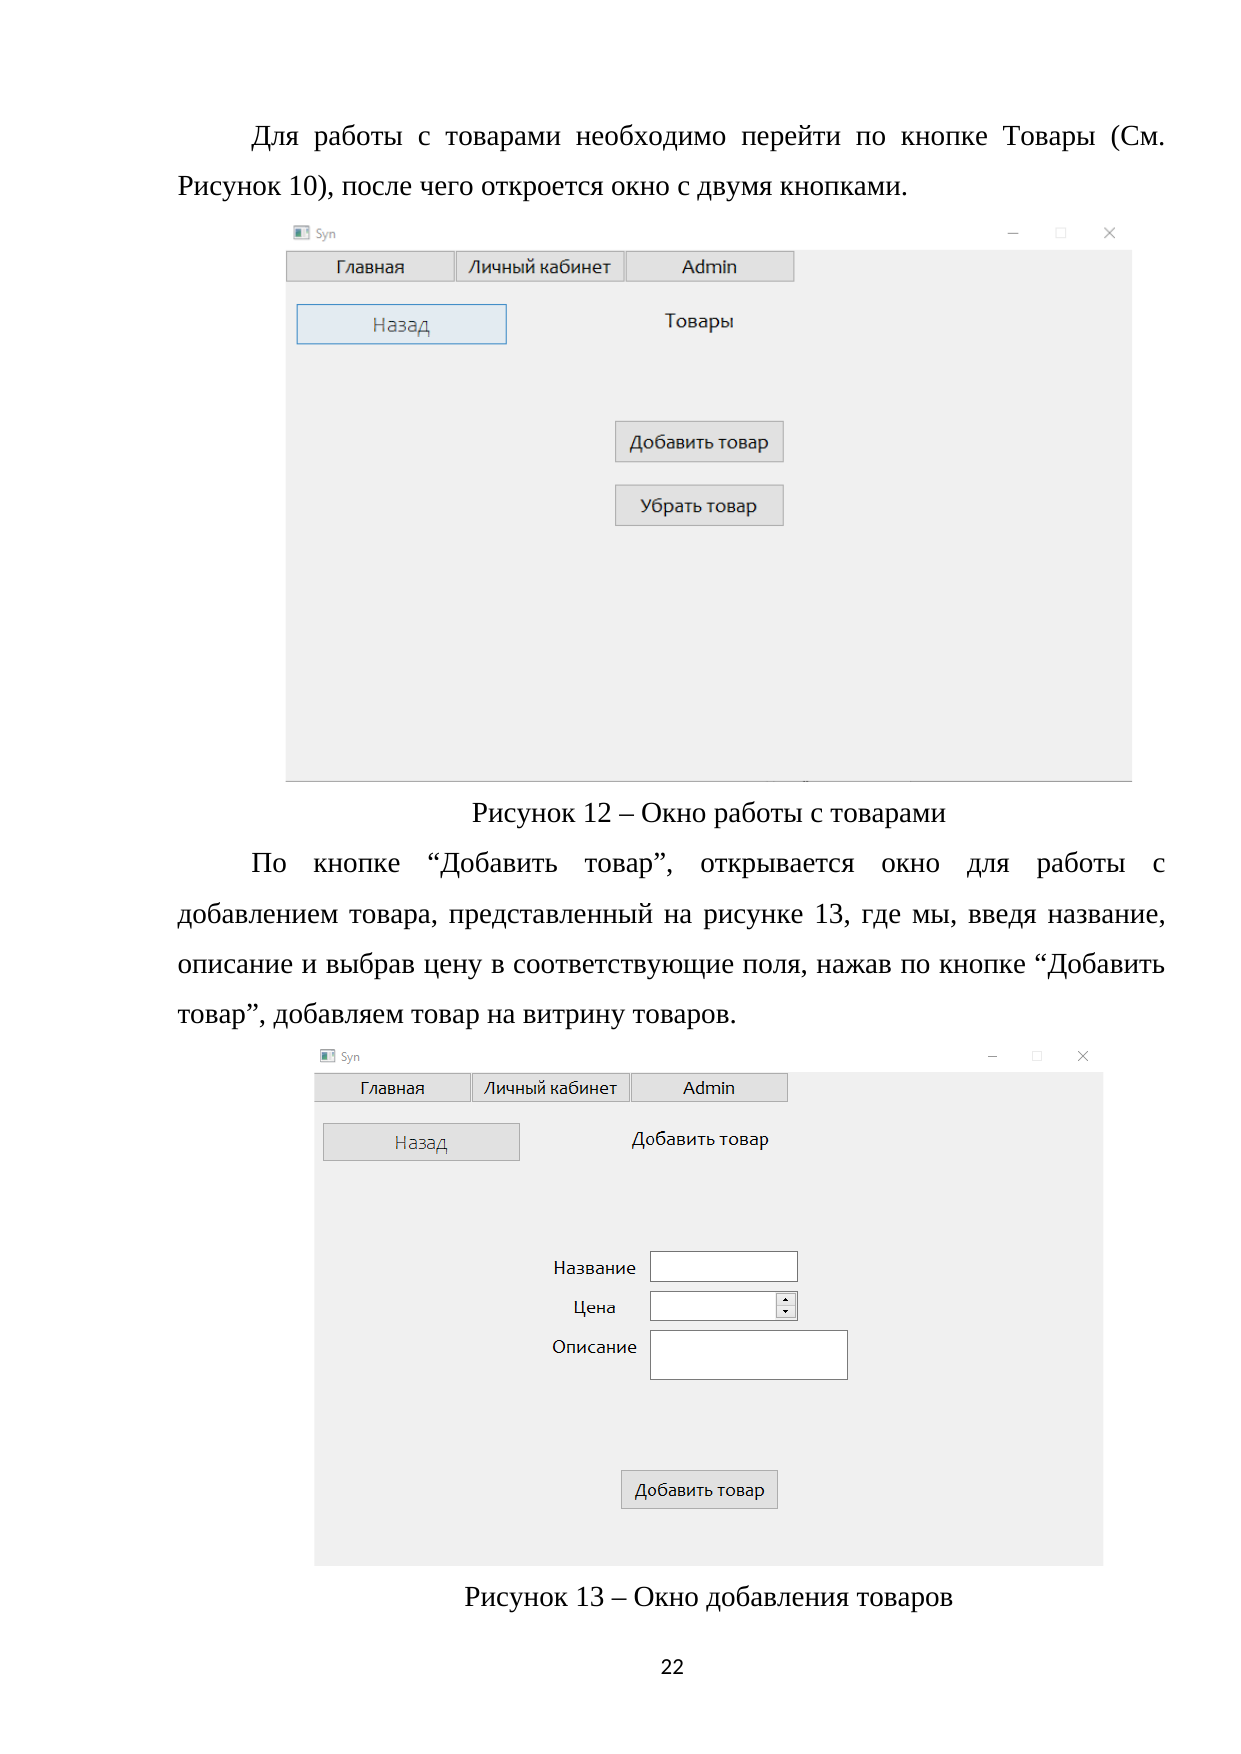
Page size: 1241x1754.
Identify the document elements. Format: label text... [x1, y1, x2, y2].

text Рисунок 13 – Окно добавления товаров [177, 1579, 1167, 1613]
text По кнопке “Добавить товар”, открывается окно для работы с добавлением товара, представленный на рисунке 13, где мы, введя название, описание и выбрав цену в соответствующие поля, нажав по кнопке “Добавить товар”, добавляем товар на витрину товаров. [177, 846, 1167, 1030]
picture [285, 218, 1133, 782]
text Для работы с товарами необходимо перейти по кнопке Товары (См. Рисунок 10), после чего откроется окно с двумя кнопками. [177, 118, 1167, 202]
text Рисунок 12 – Окно работы с товарами [177, 795, 1167, 829]
picture [314, 1046, 1104, 1566]
